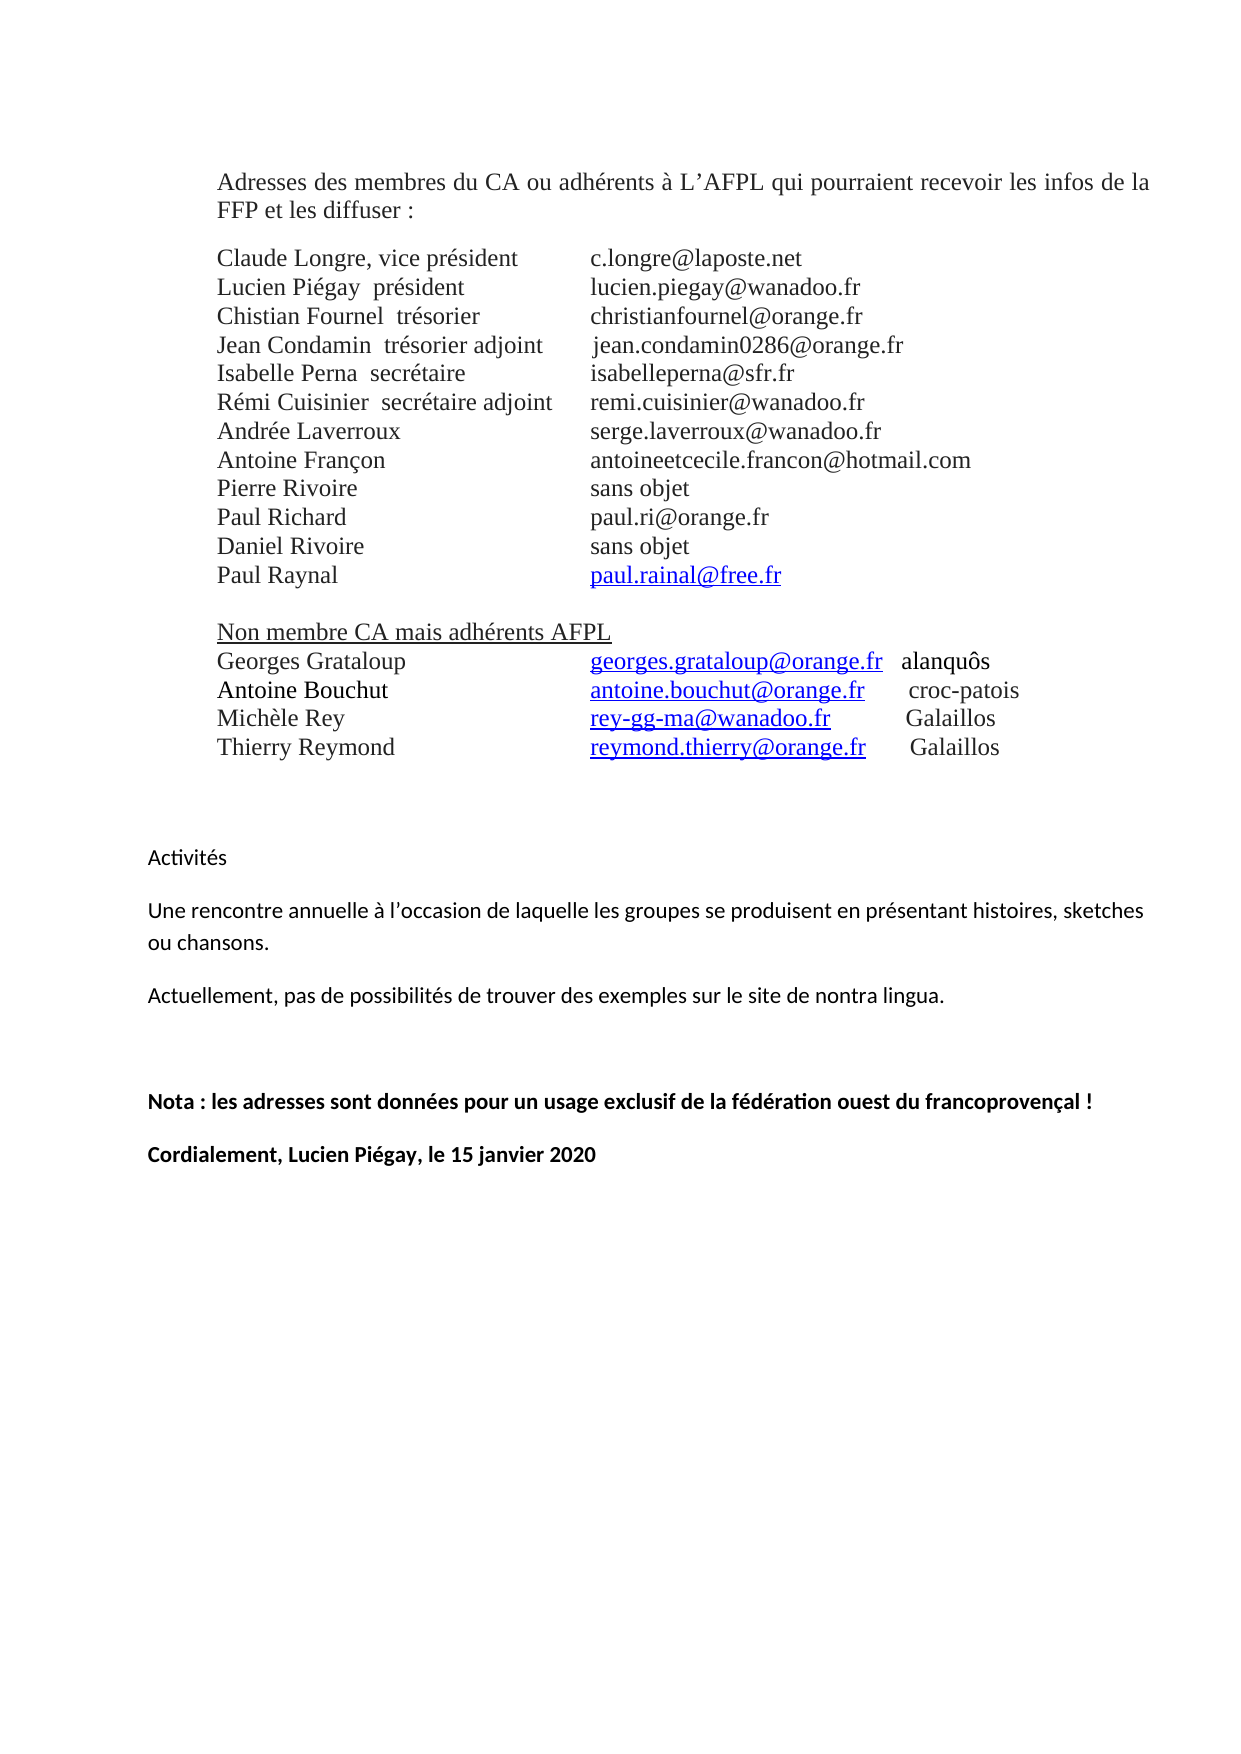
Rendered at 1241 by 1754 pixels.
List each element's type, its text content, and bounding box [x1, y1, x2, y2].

text Lucien Piégay président lucien.piegay@wanadoo.fr [217, 272, 1152, 301]
text Thierry Reymond reymond.thierry@orange.fr Galaillos [217, 732, 1152, 761]
text Chistian Fournel trésorier christianfournel@orange.fr [217, 301, 1152, 330]
text Rémi Cuisinier secrétaire adjoint remi.cuisinier@wanadoo.fr [217, 387, 1152, 416]
text Michèle Rey rey-gg-ma@wanadoo.fr Galaillos [217, 703, 1152, 732]
text Nota : les adresses sont données pour un usage exclusif de la fédération ouest du francoprovençal ! [148, 1087, 1152, 1115]
text Andrée Laverroux serge.laverroux@wanadoo.fr [217, 416, 1152, 445]
text Daniel Rivoire sans objet [217, 531, 1152, 560]
text Non membre CA mais adhérents AFPL [217, 617, 1152, 646]
text Cordialement, Lucien Piégay, le 15 janvier 2020 [148, 1140, 1152, 1168]
text Activités [148, 843, 1152, 871]
text Actuellement, pas de possibilités de trouver des exemples sur le site de nontra lingua. [148, 981, 1152, 1009]
text Isabelle Perna secrétaire isabelleperna@sfr.fr [217, 358, 1152, 387]
text Pierre Rivoire sans objet [217, 473, 1152, 502]
text Adresses des membres du CA ou adhérents à L’AFPL qui pourraient recevoir les infos de la FFP et les diffuser : [217, 167, 1152, 224]
text Paul Raynal paul.rainal@free.fr [217, 560, 1152, 588]
text Georges Grataloup georges.grataloup@orange.fr alanquôs [217, 646, 1152, 675]
text Antoine Bouchut antoine.bouchut@orange.fr croc-patois [217, 675, 1152, 703]
text Jean Condamin trésorier adjoint jean.condamin0286@orange.fr [217, 330, 1152, 358]
text Une rencontre annuelle à l’occasion de laquelle les groupes se produisent en présentant histoires, sketches ou chansons. [148, 896, 1152, 956]
text Paul Richard paul.ri@orange.fr [217, 502, 1152, 531]
text Antoine Françon antoineetcecile.francon@hotmail.com [217, 445, 1152, 473]
text Claude Longre, vice président c.longre@laposte.net [217, 243, 1152, 272]
